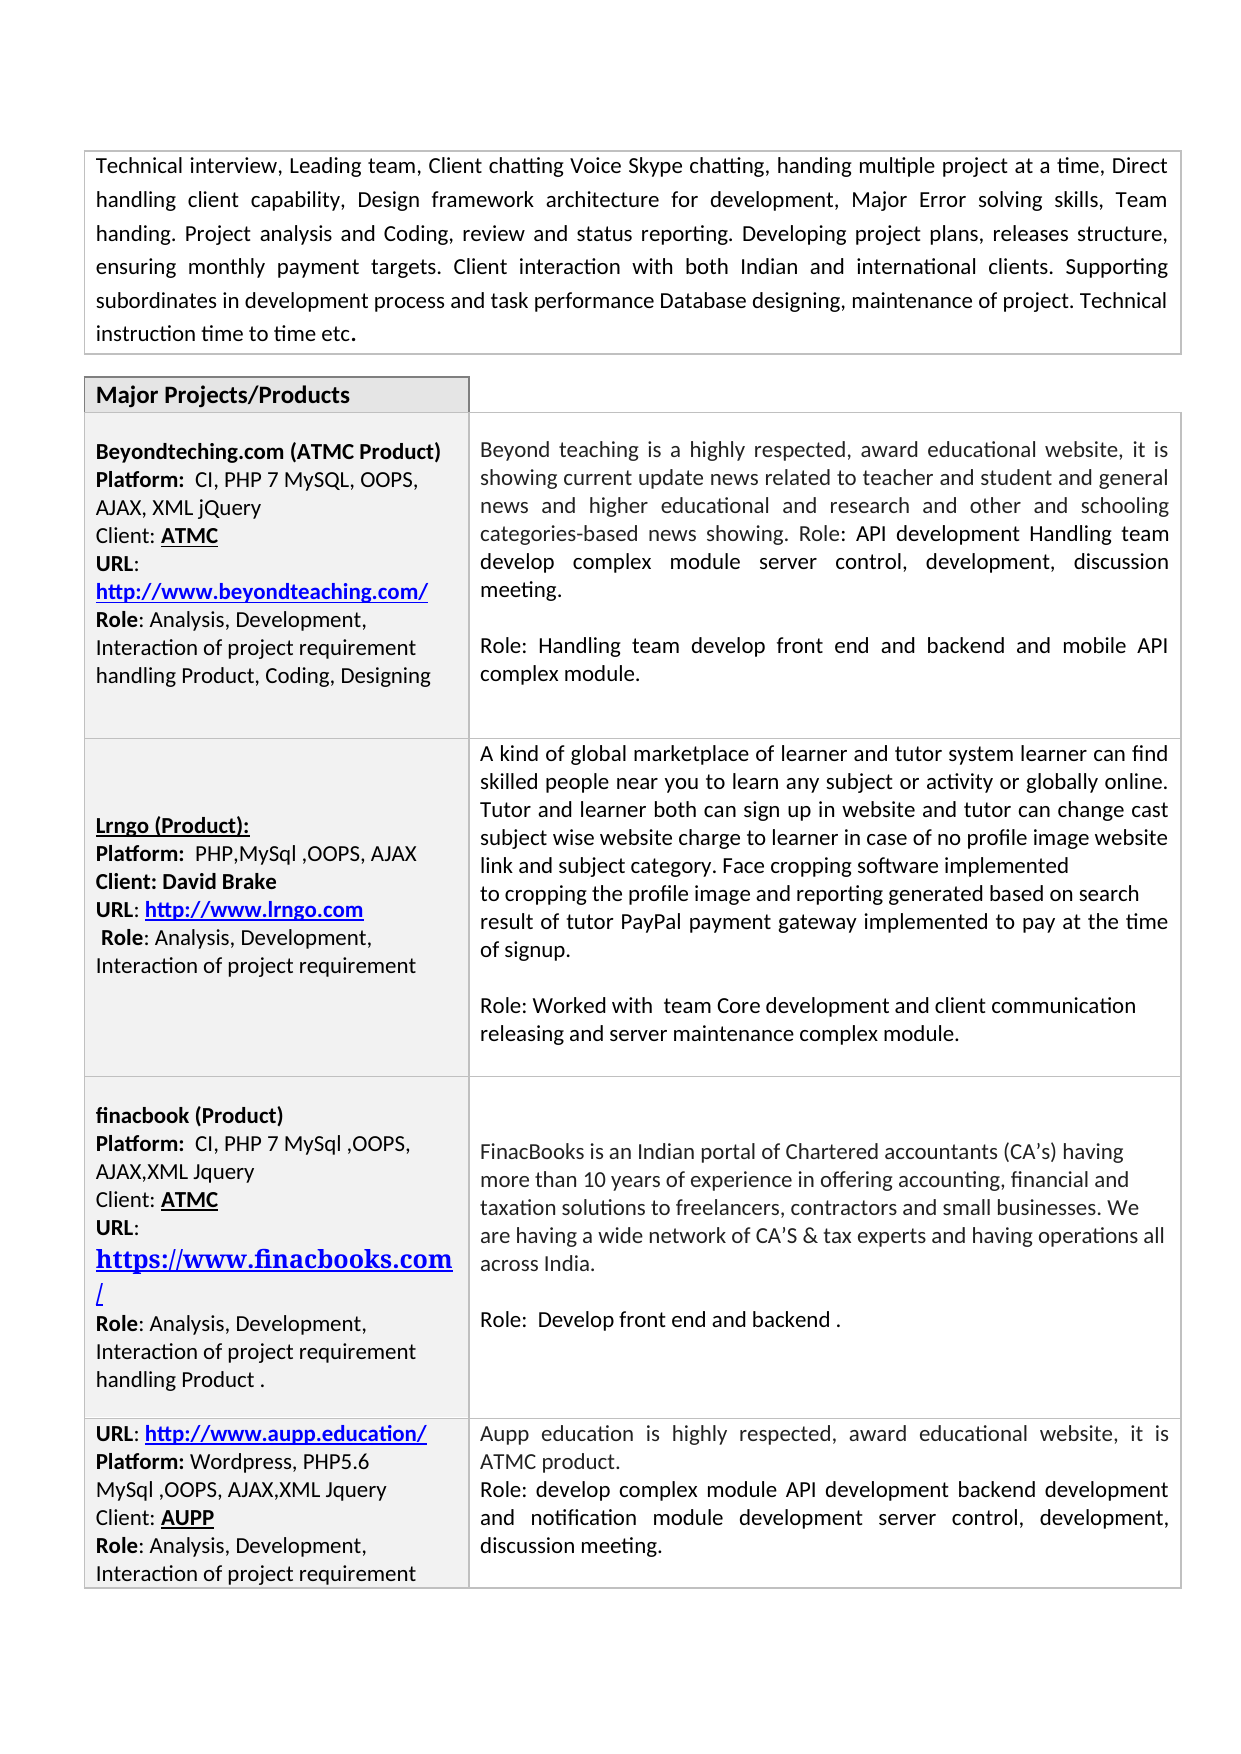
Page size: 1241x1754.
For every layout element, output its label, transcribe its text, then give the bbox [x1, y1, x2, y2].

table_cell Beyondteching.com (ATMC Product) Platform: CI, PHP 7 MySQL, OOPS, AJAX, XML jQuery Client: ATMC URL: http://www.beyondteaching.com/ Role: Analysis, Development, Interaction of project requirement handling Product, Coding, Designing [85, 413, 468, 738]
table_cell Beyond teaching is a highly respected, award educational website, it is showing current update news related to teacher and student and general news and higher educational and research and other and schooling categories-based news showing. Role: API development Handling team develop complex module server control, development, discussion meeting. Role: Handling team develop front end and backend and mobile API complex module. [470, 413, 1180, 738]
table_header Major Projects/Products [85, 378, 468, 412]
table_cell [85, 1419, 468, 1587]
table_cell finacbook (Product) Platform: CI, PHP 7 MySql ,OOPS, AJAX,XML Jquery Client: ATMC URL: https://www.finacbooks.com/ Role: Analysis, Development, Interaction of project requirement handling Product . [85, 1077, 468, 1417]
table_cell FinacBooks is an Indian portal of Chartered accountants (CA’s) having more than 10 years of experience in offering accounting, financial and taxation solutions to freelancers, contractors and small businesses. We are having a wide network of CA’S & tax experts and having operations all across India. Role: Develop front end and backend . [470, 1077, 1180, 1417]
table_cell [470, 1419, 1180, 1587]
table_cell A kind of global marketplace of learner and tutor system learner can find skilled people near you to learn any subject or activity or globally online. Tutor and learner both can sign up in website and tutor can change cast subject wise website charge to learner in case of no profile image website link and subject category. Face cropping software implemented to cropping the profile image and reporting generated based on search result of tutor PayPal payment gateway implemented to pay at the time of signup. Role: Worked with team Core development and client communication releasing and server maintenance complex module. [470, 739, 1180, 1076]
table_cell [85, 152, 1180, 353]
table_cell Lrngo (Product): Platform: PHP,MySql ,OOPS, AJAX Client: David Brake URL: http://www.lrngo.com Role: Analysis, Development, Interaction of project requirement [85, 739, 468, 1076]
